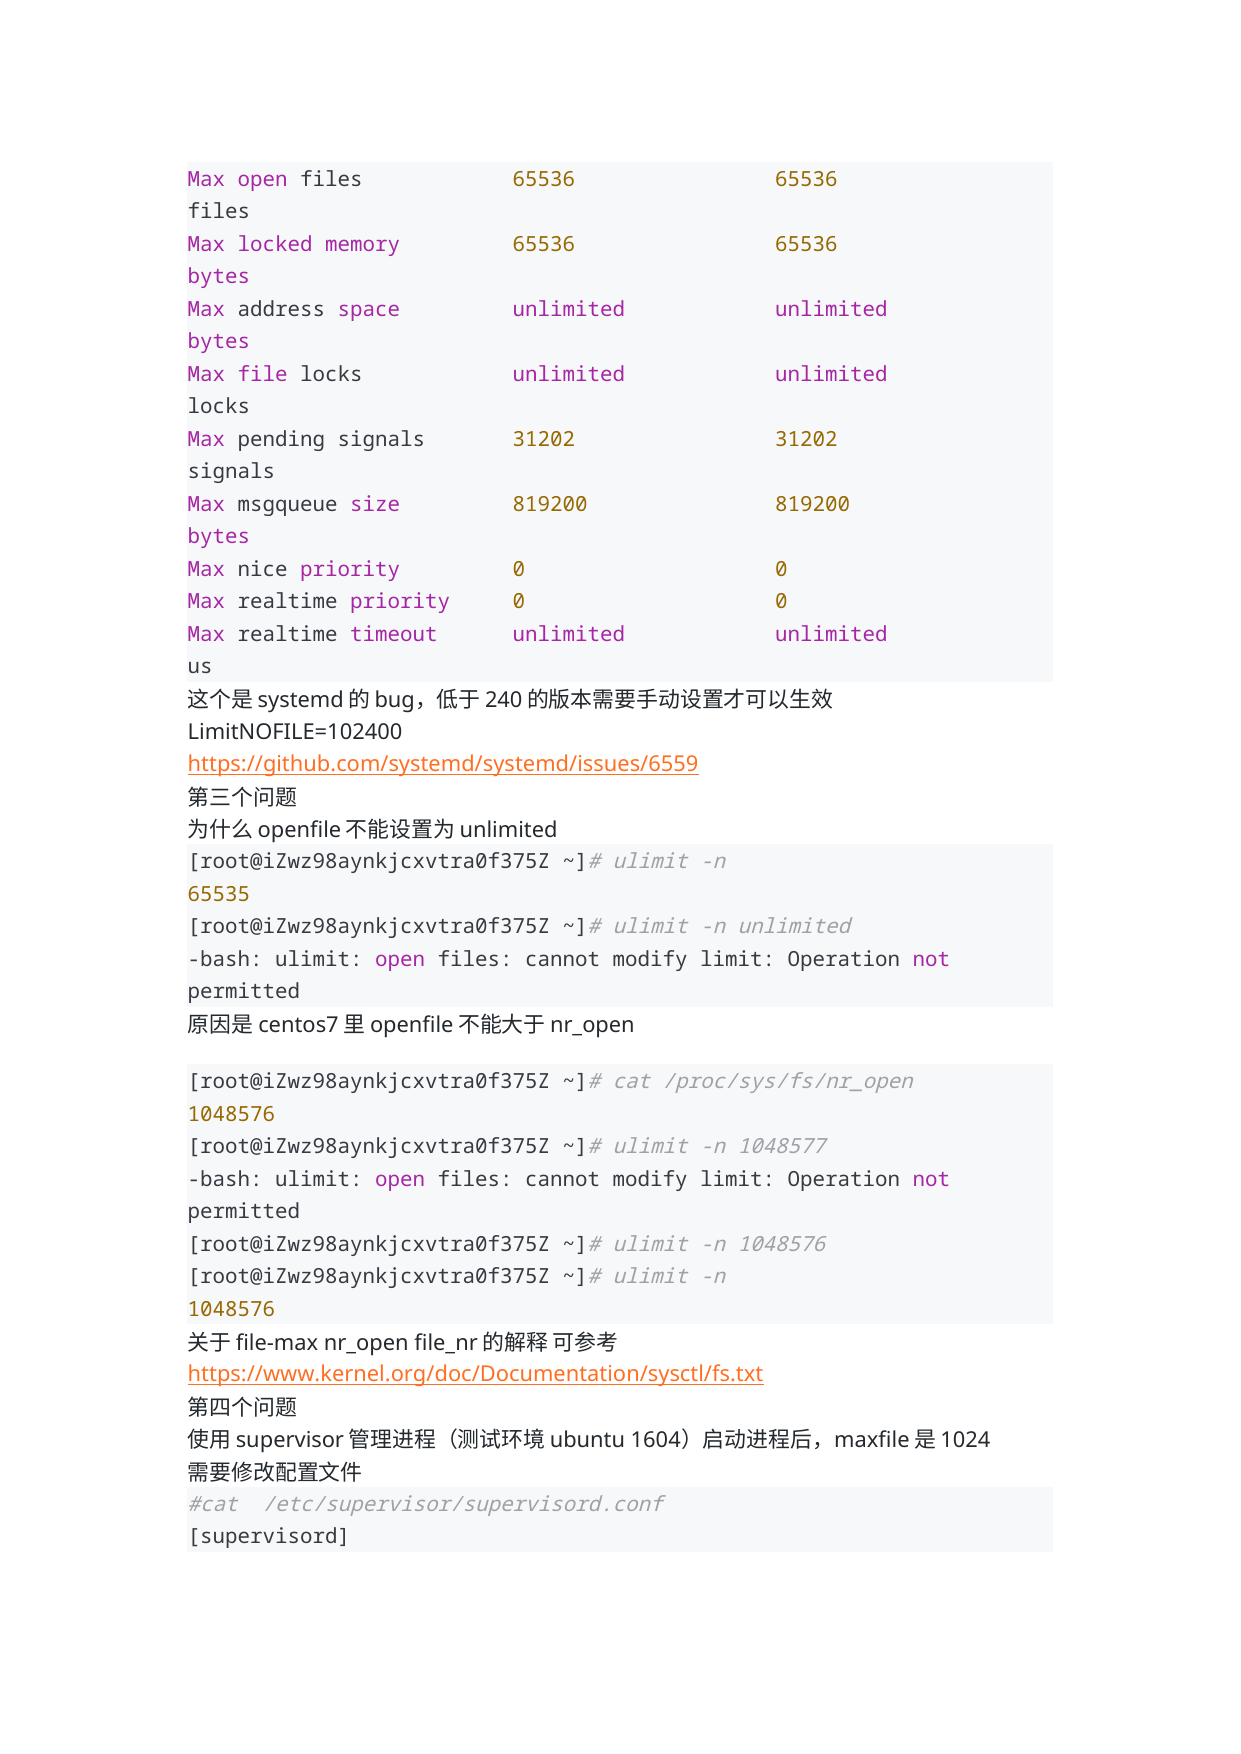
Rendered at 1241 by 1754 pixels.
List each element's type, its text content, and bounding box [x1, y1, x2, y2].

text 原因是 centos7里 openfile不能大于nr_open [187, 1007, 1053, 1039]
text 1048576 [187, 1097, 1053, 1129]
text [supervisord] [187, 1519, 1053, 1552]
text Max nice priority 0 0 [187, 552, 1053, 584]
text [root@iZwz98aynkjcxvtra0f375Z ~]# ulimit -n [187, 844, 1053, 877]
text 1048576 [187, 1292, 1053, 1324]
text Max locked memory 65536 65536 bytes [187, 227, 1053, 292]
text Max msgqueue size 819200 819200 bytes [187, 487, 1053, 552]
text Max address space unlimited unlimited bytes [187, 292, 1053, 357]
text -bash: ulimit: open files: cannot modify limit: Operation not permitted [187, 942, 1053, 1007]
text [root@iZwz98aynkjcxvtra0f375Z ~]# ulimit -n unlimited [187, 909, 1053, 942]
text Max realtime timeout unlimited unlimited us [187, 617, 1053, 682]
text 第三个问题 为什么openfile不能设置为unlimited [187, 779, 1053, 844]
text 65535 [187, 877, 1053, 909]
text 第四个问题 使用supervisor管理进程（测试环境ubuntu 1604）启动进程后，maxfile是1024 需要修改配置文件 [187, 1389, 1053, 1487]
text #cat /etc/supervisor/supervisord.conf [187, 1487, 1053, 1519]
text [root@iZwz98aynkjcxvtra0f375Z ~]# ulimit -n 1048577 [187, 1129, 1053, 1162]
text [root@iZwz98aynkjcxvtra0f375Z ~]# ulimit -n 1048576 [187, 1227, 1053, 1259]
text 这个是systemd的bug，低于240的版本需要手动设置才可以生效 LimitNOFILE=102400 https://github.com/systemd/systemd/issues/6559 [187, 682, 1053, 779]
text Max open files 65536 65536 files [187, 162, 1053, 227]
text [root@iZwz98aynkjcxvtra0f375Z ~]# ulimit -n [187, 1259, 1053, 1292]
text Max realtime priority 0 0 [187, 584, 1053, 617]
text [root@iZwz98aynkjcxvtra0f375Z ~]# cat /proc/sys/fs/nr_open [187, 1064, 1053, 1097]
text 关于file-max nr_open file_nr的解释 可参考 https://www.kernel.org/doc/Documentation/sysctl/fs.txt [187, 1324, 1053, 1389]
text Max pending signals 31202 31202 signals [187, 422, 1053, 487]
text -bash: ulimit: open files: cannot modify limit: Operation not permitted [187, 1162, 1053, 1227]
text Max file locks unlimited unlimited locks [187, 357, 1053, 422]
